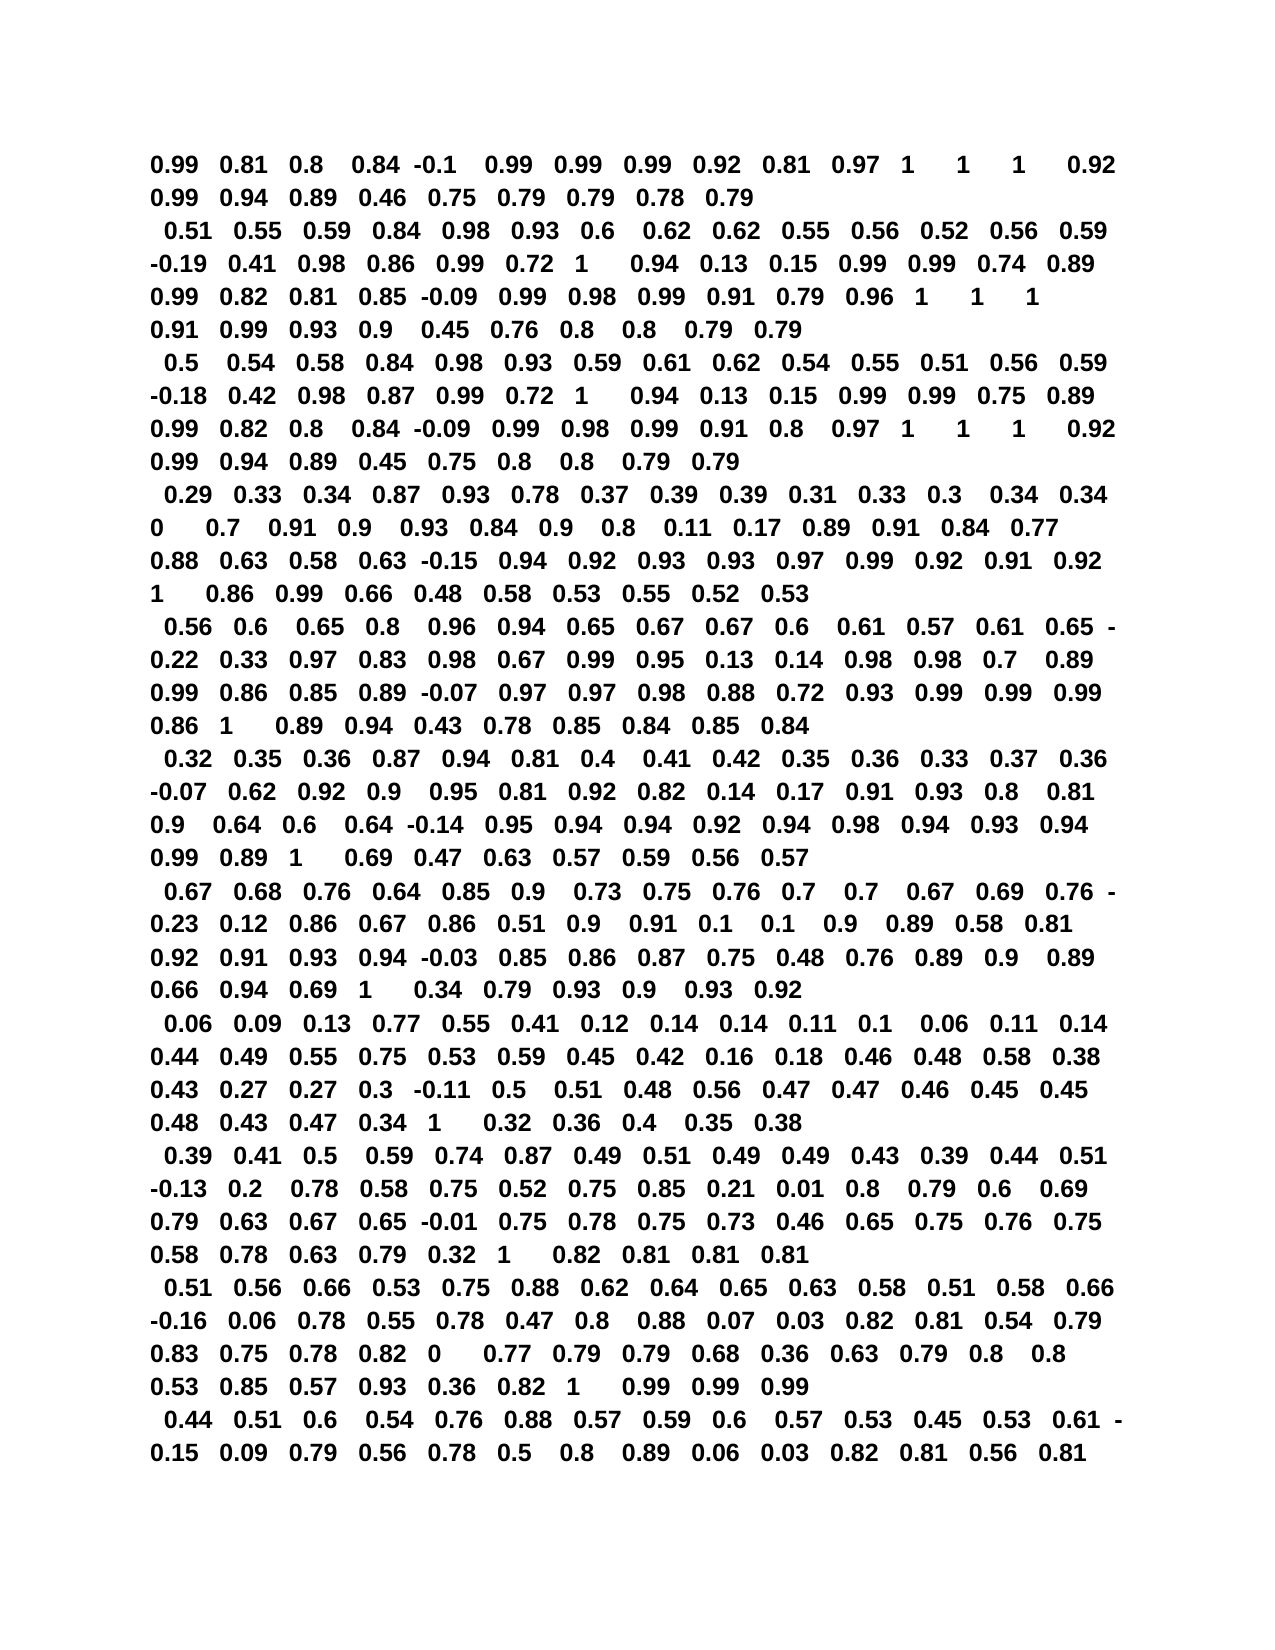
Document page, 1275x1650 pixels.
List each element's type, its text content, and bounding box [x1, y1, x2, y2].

text 0.39 0.41 0.5 0.59 0.74 0.87 0.49 0.51 0.49 0.49 0.43 0.39 0.44 0.51 -0.13 0.2 0.78 0.58 0.75 0.52 0.75 0.85 0.21 0.01 0.8 0.79 0.6 0.69 0.79 0.63 0.67 0.65 -0.01 0.75 0.78 0.75 0.73 0.46 0.65 0.75 0.76 0.75 0.58 0.78 0.63 0.79 0.32 1 0.82 0.81 0.81 0.81 [150, 1141, 1125, 1268]
text 0.56 0.6 0.65 0.8 0.96 0.94 0.65 0.67 0.67 0.6 0.61 0.57 0.61 0.65 -0.22 0.33 0.97 0.83 0.98 0.67 0.99 0.95 0.13 0.14 0.98 0.98 0.7 0.89 0.99 0.86 0.85 0.89 -0.07 0.97 0.97 0.98 0.88 0.72 0.93 0.99 0.99 0.99 0.86 1 0.89 0.94 0.43 0.78 0.85 0.84 0.85 0.84 [150, 612, 1125, 740]
text 0.5 0.54 0.58 0.84 0.98 0.93 0.59 0.61 0.62 0.54 0.55 0.51 0.56 0.59 -0.18 0.42 0.98 0.87 0.99 0.72 1 0.94 0.13 0.15 0.99 0.99 0.75 0.89 0.99 0.82 0.8 0.84 -0.09 0.99 0.98 0.99 0.91 0.8 0.97 1 1 1 0.92 0.99 0.94 0.89 0.45 0.75 0.8 0.8 0.79 0.79 [150, 348, 1125, 476]
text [150, 1405, 1125, 1467]
text 0.51 0.56 0.66 0.53 0.75 0.88 0.62 0.64 0.65 0.63 0.58 0.51 0.58 0.66 -0.16 0.06 0.78 0.55 0.78 0.47 0.8 0.88 0.07 0.03 0.82 0.81 0.54 0.79 0.83 0.75 0.78 0.82 0 0.77 0.79 0.79 0.68 0.36 0.63 0.79 0.8 0.8 0.53 0.85 0.57 0.93 0.36 0.82 1 0.99 0.99 0.99 [150, 1273, 1125, 1401]
text 0.06 0.09 0.13 0.77 0.55 0.41 0.12 0.14 0.14 0.11 0.1 0.06 0.11 0.14 0.44 0.49 0.55 0.75 0.53 0.59 0.45 0.42 0.16 0.18 0.46 0.48 0.58 0.38 0.43 0.27 0.27 0.3 -0.11 0.5 0.51 0.48 0.56 0.47 0.47 0.46 0.45 0.45 0.48 0.43 0.47 0.34 1 0.32 0.36 0.4 0.35 0.38 [150, 1008, 1125, 1136]
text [150, 150, 1125, 212]
text 0.29 0.33 0.34 0.87 0.93 0.78 0.37 0.39 0.39 0.31 0.33 0.3 0.34 0.34 0 0.7 0.91 0.9 0.93 0.84 0.9 0.8 0.11 0.17 0.89 0.91 0.84 0.77 0.88 0.63 0.58 0.63 -0.15 0.94 0.92 0.93 0.93 0.97 0.99 0.92 0.91 0.92 1 0.86 0.99 0.66 0.48 0.58 0.53 0.55 0.52 0.53 [150, 480, 1125, 608]
text 0.67 0.68 0.76 0.64 0.85 0.9 0.73 0.75 0.76 0.7 0.7 0.67 0.69 0.76 -0.23 0.12 0.86 0.67 0.86 0.51 0.9 0.91 0.1 0.1 0.9 0.89 0.58 0.81 0.92 0.91 0.93 0.94 -0.03 0.85 0.86 0.87 0.75 0.48 0.76 0.89 0.9 0.89 0.66 0.94 0.69 1 0.34 0.79 0.93 0.9 0.93 0.92 [150, 876, 1125, 1004]
text 0.32 0.35 0.36 0.87 0.94 0.81 0.4 0.41 0.42 0.35 0.36 0.33 0.37 0.36 -0.07 0.62 0.92 0.9 0.95 0.81 0.92 0.82 0.14 0.17 0.91 0.93 0.8 0.81 0.9 0.64 0.6 0.64 -0.14 0.95 0.94 0.94 0.92 0.94 0.98 0.94 0.93 0.94 0.99 0.89 1 0.69 0.47 0.63 0.57 0.59 0.56 0.57 [150, 744, 1125, 872]
text 0.51 0.55 0.59 0.84 0.98 0.93 0.6 0.62 0.62 0.55 0.56 0.52 0.56 0.59 -0.19 0.41 0.98 0.86 0.99 0.72 1 0.94 0.13 0.15 0.99 0.99 0.74 0.89 0.99 0.82 0.81 0.85 -0.09 0.99 0.98 0.99 0.91 0.79 0.96 1 1 1 0.91 0.99 0.93 0.9 0.45 0.76 0.8 0.8 0.79 0.79 [150, 216, 1125, 344]
